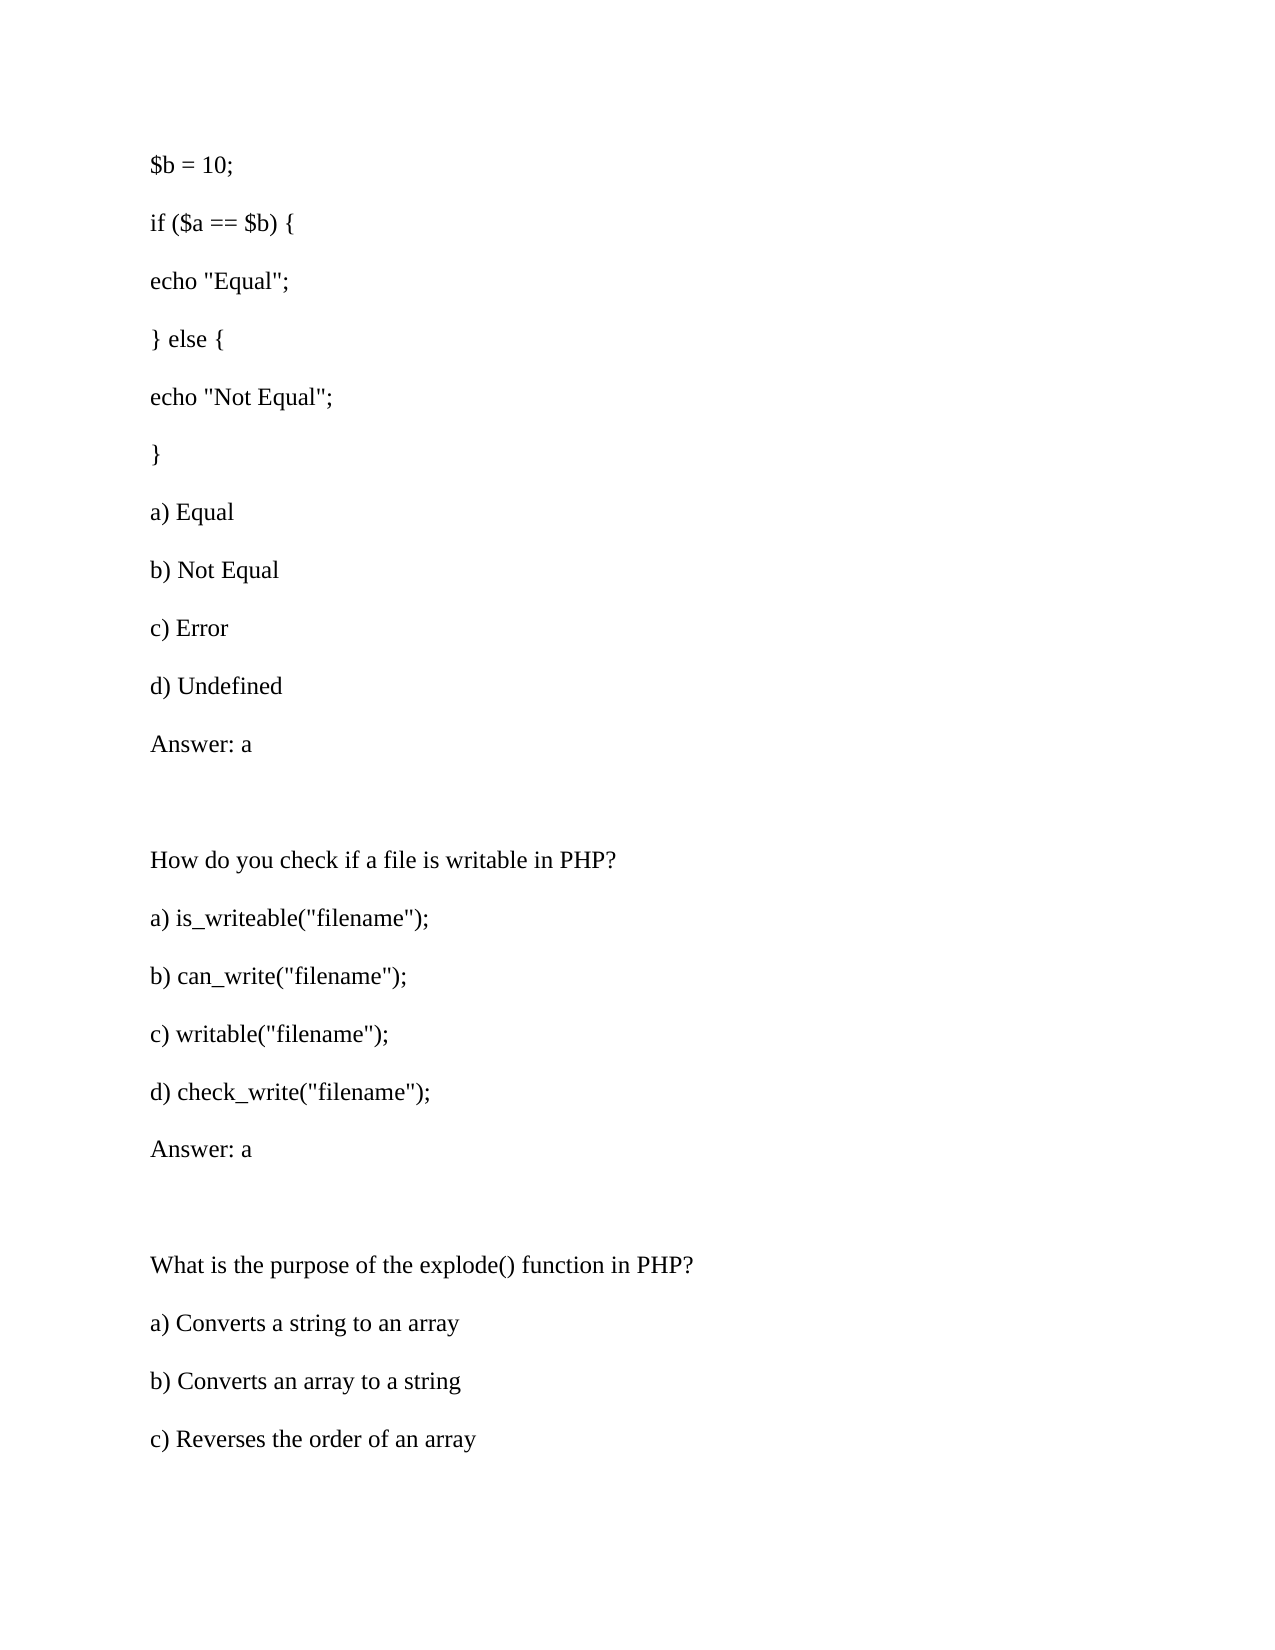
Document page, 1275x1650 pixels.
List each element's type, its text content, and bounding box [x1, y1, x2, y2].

text c) Reverses the order of an array [150, 1424, 1125, 1453]
text b) Not Equal [150, 555, 1125, 584]
text b) Converts an array to a string [150, 1366, 1125, 1395]
text a) Equal [150, 497, 1125, 526]
text c) writable("filename"); [150, 1019, 1125, 1047]
text Answer: a [150, 729, 1125, 758]
text d) check_write("filename"); [150, 1077, 1125, 1105]
text } [150, 439, 1125, 468]
text echo "Equal"; [150, 266, 1125, 294]
text } else { [150, 324, 1125, 352]
text $b = 10; [150, 150, 1125, 179]
text How do you check if a file is writable in PHP? [150, 845, 1125, 874]
text a) Converts a string to an array [150, 1308, 1125, 1337]
text echo "Not Equal"; [150, 382, 1125, 410]
text a) is_writeable("filename"); [150, 903, 1125, 932]
text b) can_write("filename"); [150, 961, 1125, 989]
text Answer: a [150, 1134, 1125, 1163]
text d) Undefined [150, 671, 1125, 700]
text if ($a == $b) { [150, 208, 1125, 237]
text c) Error [150, 613, 1125, 642]
text What is the purpose of the explode() function in PHP? [150, 1250, 1125, 1279]
